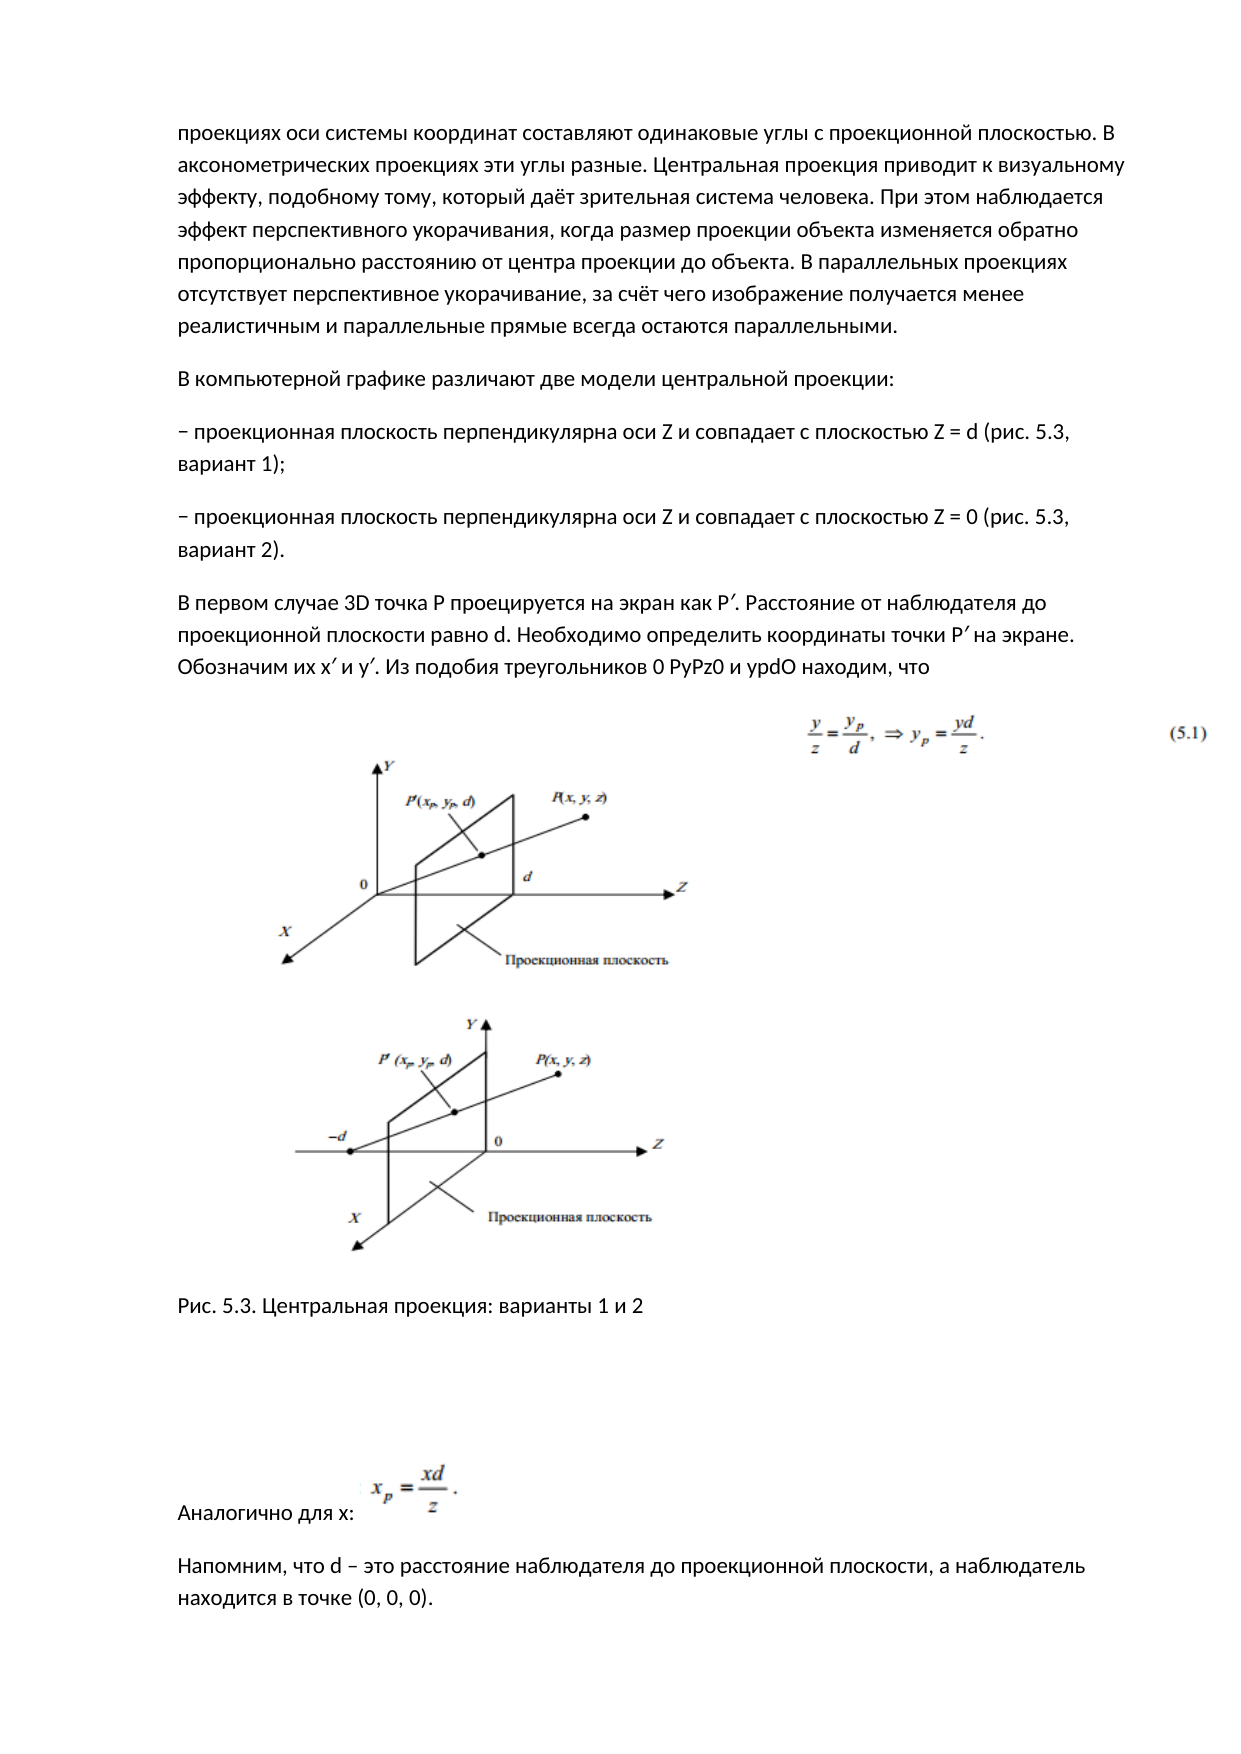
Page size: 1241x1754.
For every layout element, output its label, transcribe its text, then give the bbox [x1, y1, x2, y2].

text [177, 118, 1152, 339]
text В компьютерной графике различают две модели центральной проекции: [177, 364, 1152, 392]
picture [177, 705, 1223, 1266]
picture [359, 1450, 509, 1521]
text В первом случае 3D точка P проецируется на экран как P′. Расстояние от наблюдателя до проекционной плоскости равно d. Необходимо определить координаты точки P′ на экране. Обозначим их x′ и y′. Из подобия треугольников 0 PyPz0 и ypdO находим, что [177, 588, 1152, 680]
text Напомним, что d – это расстояние наблюдателя до проекционной плоскости, а наблюдатель находится в точке (0, 0, 0). [177, 1551, 1152, 1611]
text − проекционная плоскость перпендикулярна оси Z и совпадает с плоскостью Z = d (рис. 5.3, вариант 1); [177, 417, 1152, 477]
text Рис. 5.3. Центральная проекция: варианты 1 и 2 [177, 1291, 1152, 1319]
text Аналогично для x: [177, 1450, 1152, 1526]
text − проекционная плоскость перпендикулярна оси Z и совпадает с плоскостью Z = 0 (рис. 5.3, вариант 2). [177, 502, 1152, 563]
